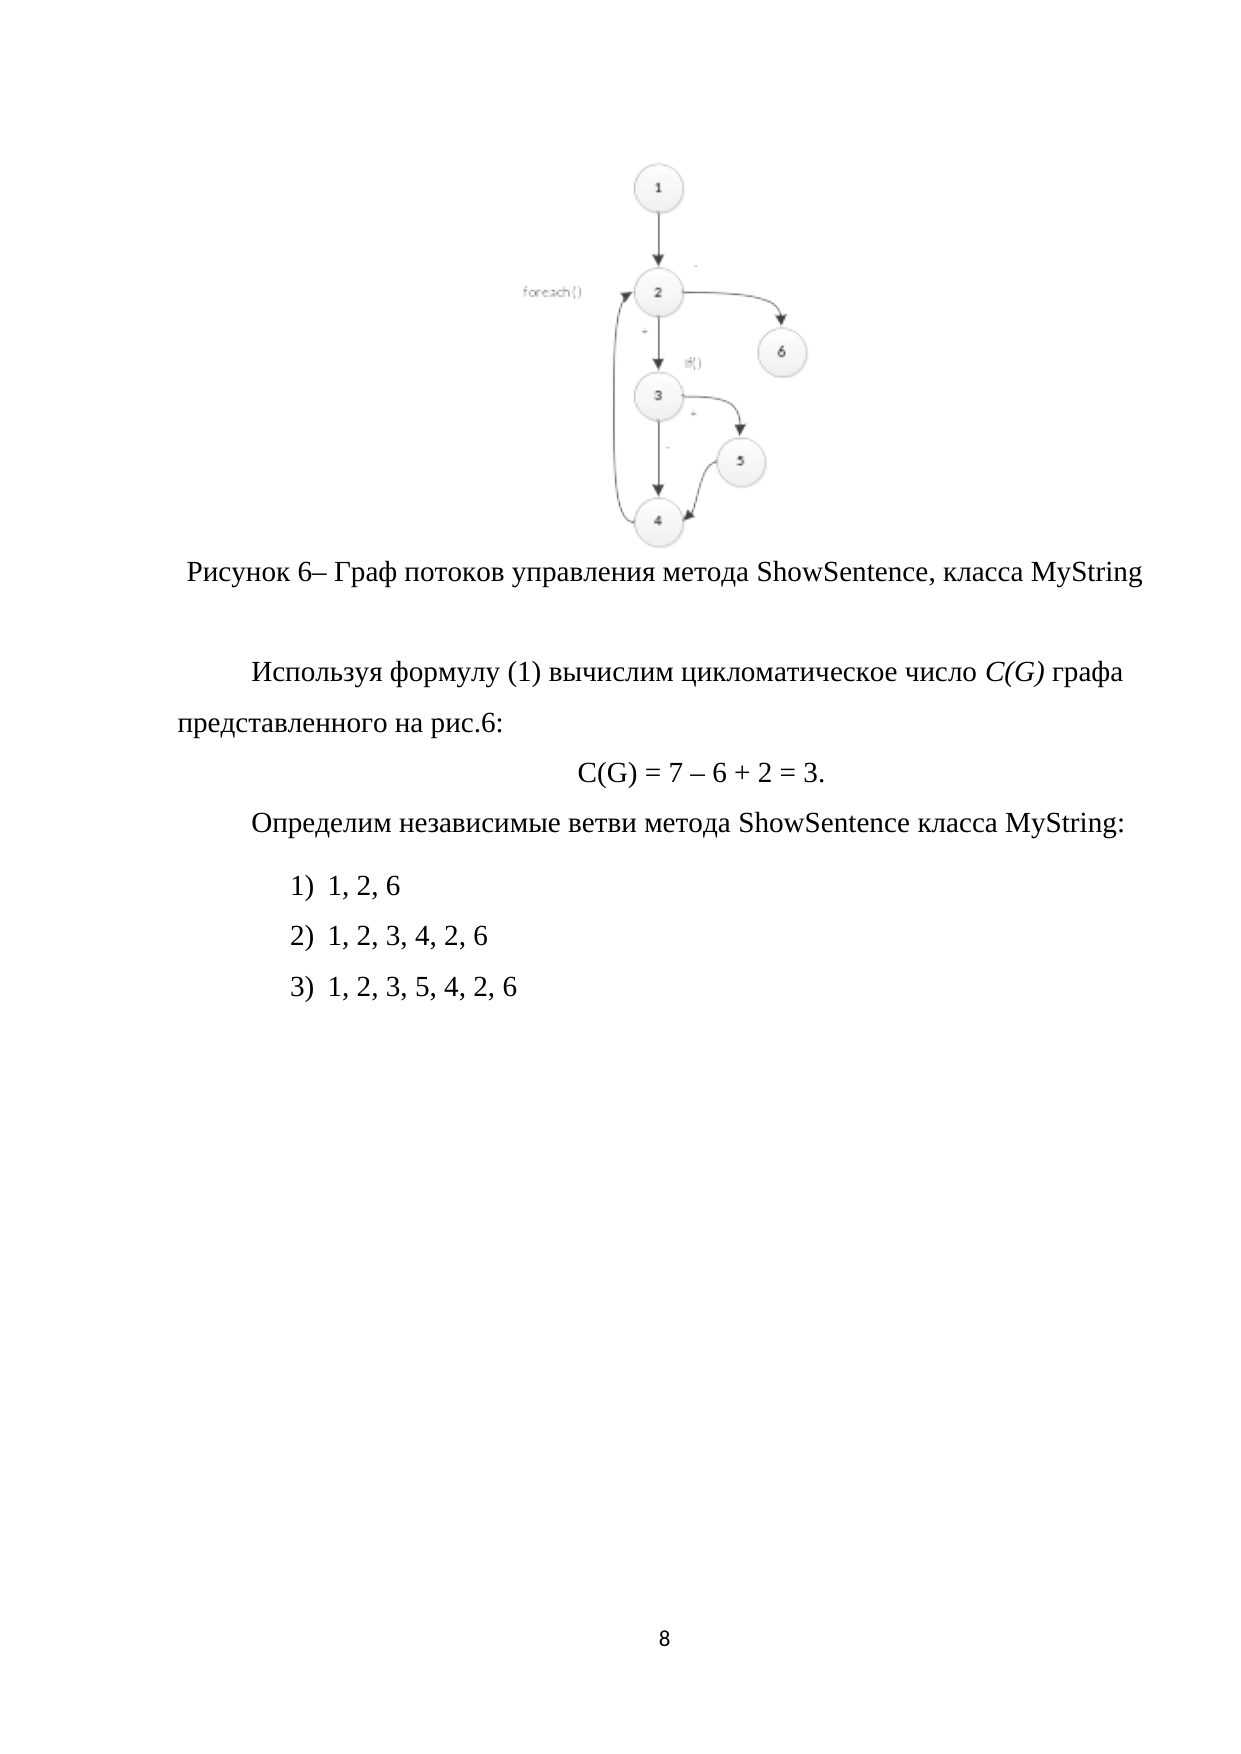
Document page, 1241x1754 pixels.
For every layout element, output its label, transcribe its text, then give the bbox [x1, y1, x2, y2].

text C(G) = 7 – 6 + 2 = 3. [177, 755, 1152, 789]
list 1, 2, 3, 5, 4, 2, 6 [290, 969, 1152, 1002]
list 1, 2, 3, 4, 2, 6 [290, 918, 1152, 952]
text Определим независимые ветви метода ShowSentence класса MyString: [177, 805, 1152, 839]
list 1, 2, 6 [290, 868, 1152, 902]
text Используя формулу (1) вычислим цикломатическое число C(G) графа представленного на рис.6: [177, 654, 1152, 738]
text Рисунок 6– Граф потоков управления метода ShowSentence, класса MyString [177, 554, 1152, 587]
